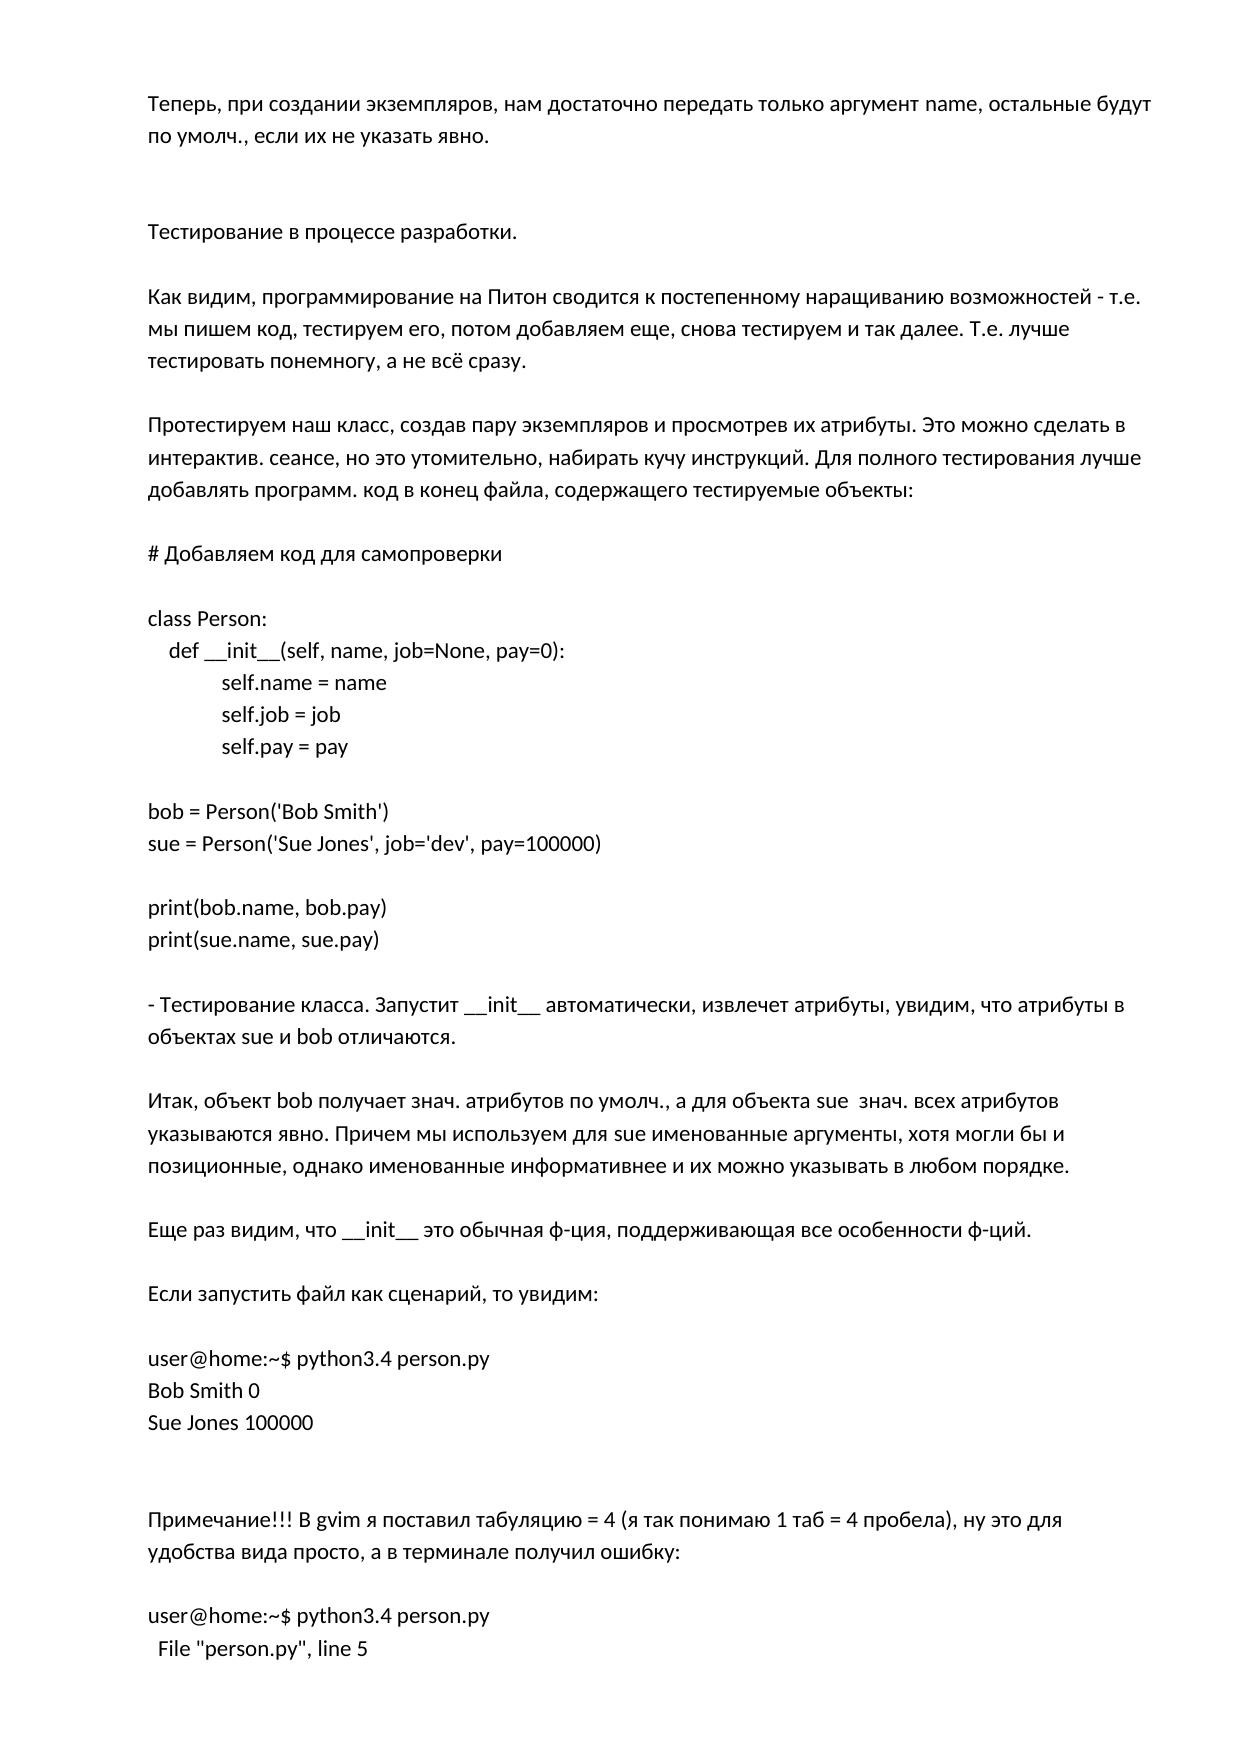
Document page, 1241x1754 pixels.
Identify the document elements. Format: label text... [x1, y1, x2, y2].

text Если запустить файл как сценарий, то увидим: [148, 1279, 1152, 1308]
text print(sue.name, sue.pay) [148, 926, 1152, 953]
text bob = Person('Bob Smith') [148, 797, 1152, 825]
text Тестирование в процессе разработки. [148, 217, 1152, 245]
text def __init__(self, name, job=None, pay=0): [148, 636, 1152, 664]
text print(bob.name, bob.pay) [148, 893, 1152, 921]
text user@home:~$ python3.4 person.py [148, 1601, 1152, 1629]
text sue = Person('Sue Jones', job='dev', pay=100000) [148, 829, 1152, 857]
text self.name = name [148, 668, 1152, 696]
text self.job = job [148, 700, 1152, 728]
text # Добавляем код для самопроверки [148, 539, 1152, 567]
text self.pay = pay [148, 732, 1152, 760]
text Примечание!!! В gvim я поставил табуляцию = 4 (я так понимаю 1 таб = 4 пробела), ну это для удобства вида просто, а в терминале получил ошибку: [148, 1505, 1152, 1565]
text user@home:~$ python3.4 person.py [148, 1344, 1152, 1372]
text Как видим, программирование на Питон сводится к постепенному наращиванию возможностей - т.е. мы пишем код, тестируем его, потом добавляем еще, снова тестируем и так далее. Т.е. лучше тестировать понемногу, а не всё сразу. [148, 282, 1152, 374]
text Протестируем наш класс, создав пару экземпляров и просмотрев их атрибуты. Это можно сделать в интерактив. сеансе, но это утомительно, набирать кучу инструкций. Для полного тестирования лучше добавлять программ. код в конец файла, содержащего тестируемые объекты: [148, 411, 1152, 503]
text Еще раз видим, что __init__ это обычная ф-ция, поддерживающая все особенности ф-ций. [148, 1215, 1152, 1243]
text Итак, объект bob получает знач. атрибутов по умолч., а для объекта sue знач. всех атрибутов указываются явно. Причем мы используем для sue именованные аргументы, хотя могли бы и позиционные, однако именованные информативнее и их можно указывать в любом порядке. [148, 1086, 1152, 1179]
text Sue Jones 100000 [148, 1408, 1152, 1436]
text Теперь, при создании экземпляров, нам достаточно передать только аргумент name, остальные будут по умолч., если их не указать явно. [148, 89, 1152, 149]
text - Тестирование класса. Запустит __init__ автоматически, извлечет атрибуты, увидим, что атрибуты в объектах sue и bob отличаются. [148, 990, 1152, 1050]
text File "person.py", line 5 [148, 1634, 1152, 1662]
text Bob Smith 0 [148, 1376, 1152, 1404]
text class Person: [148, 604, 1152, 632]
